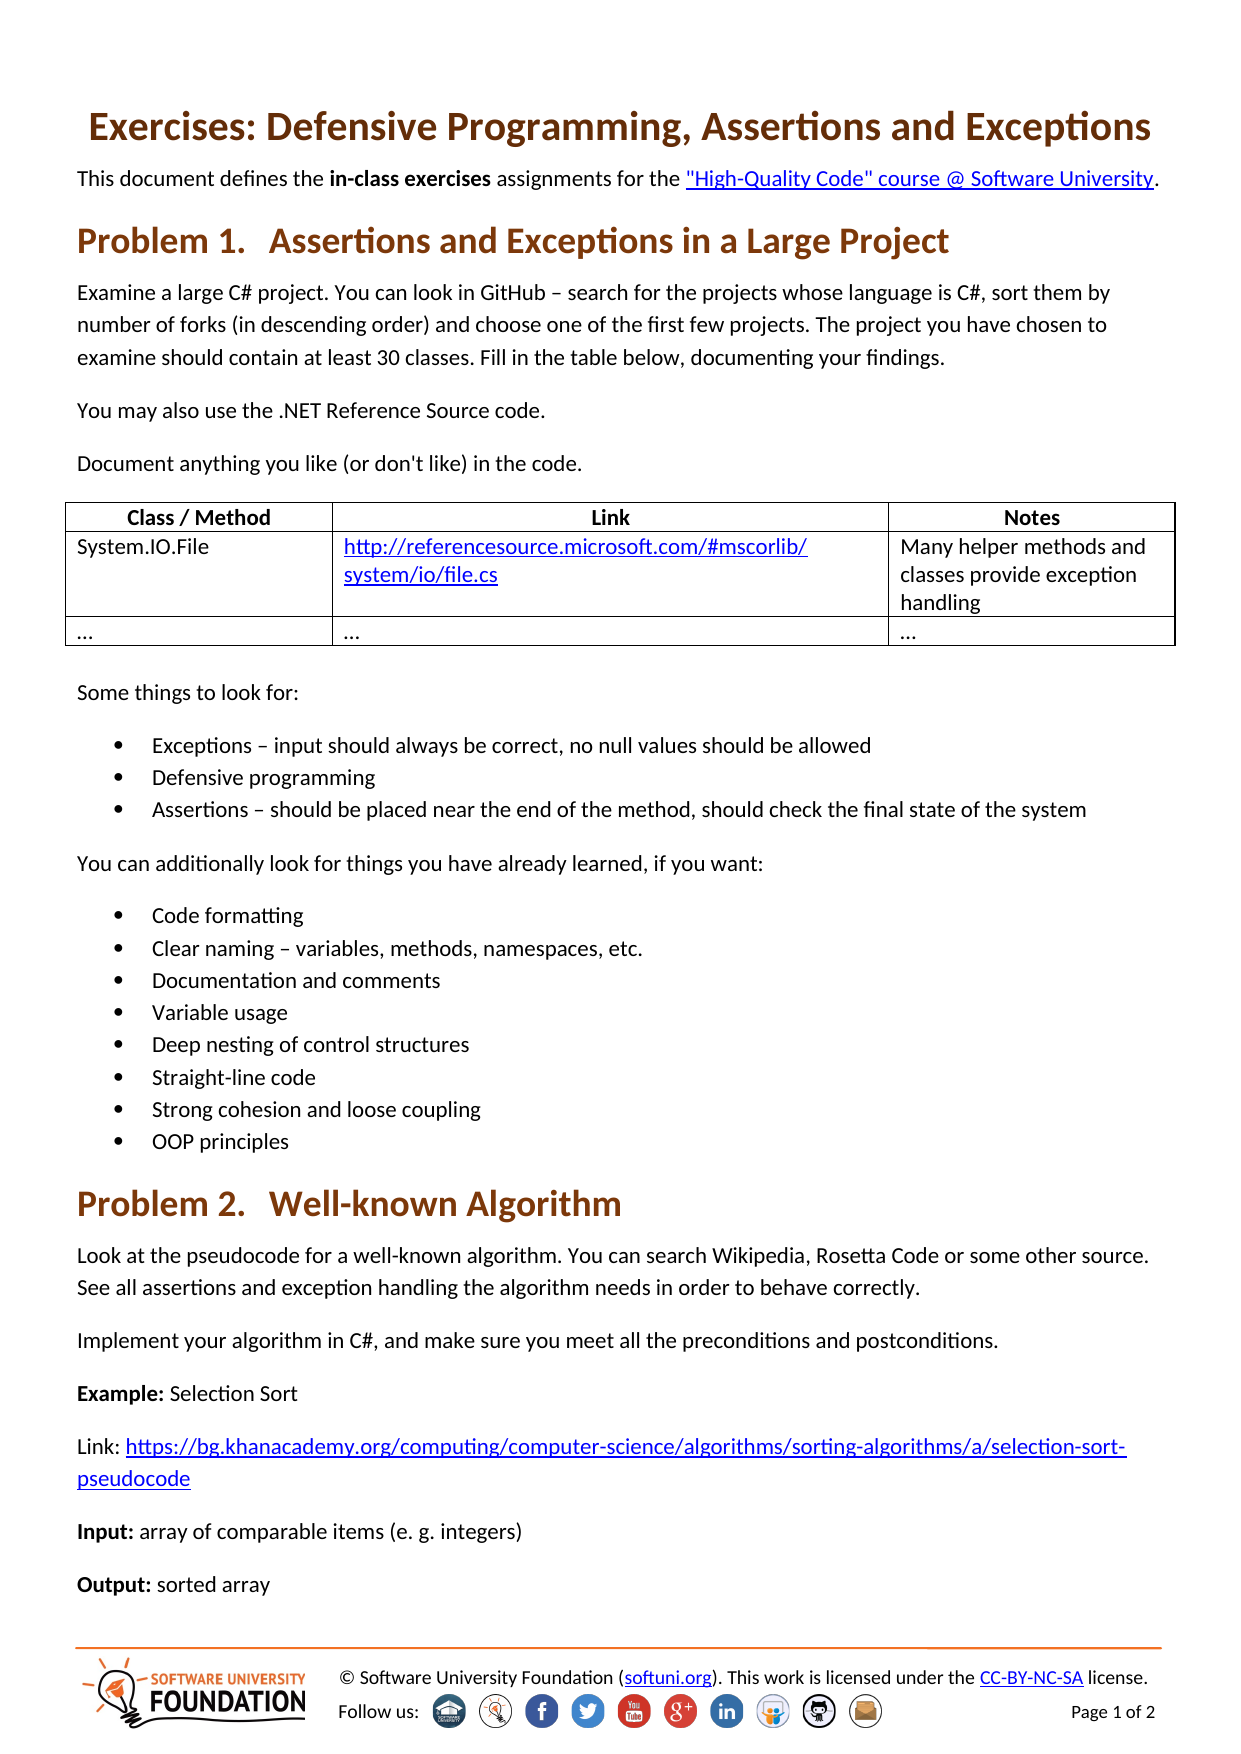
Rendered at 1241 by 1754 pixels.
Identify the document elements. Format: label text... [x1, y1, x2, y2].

text Output: sorted array [77, 1571, 1163, 1598]
table_cell … [333, 617, 888, 645]
subtitle Assertions and Exceptions in a Large Project [77, 217, 1163, 263]
picture [479, 1694, 512, 1728]
picture [802, 1694, 836, 1728]
picture [432, 1694, 466, 1728]
table_cell System.IO.File [66, 532, 332, 616]
list Variable usage [114, 998, 1163, 1026]
table_cell … [66, 617, 332, 645]
picture [81, 1656, 305, 1729]
table_header Link [333, 503, 888, 531]
text Input: array of comparable items (e. g. integers) [77, 1517, 1163, 1546]
table_cell Many helper methods and classes provide exception handling [889, 532, 1174, 616]
subtitle Well-known Algorithm [77, 1180, 1163, 1226]
list Deep nesting of control structures [114, 1030, 1163, 1058]
text Some things to look for: [77, 646, 1163, 706]
text Document anything you like (or don't like) in the code. [77, 449, 1163, 477]
text You may also use the .NET Reference Source code. [77, 396, 1163, 424]
picture [849, 1694, 882, 1728]
picture [525, 1694, 559, 1728]
list Straight-line code [114, 1063, 1163, 1091]
text You can additionally look for things you have already learned, if you want: [77, 849, 1163, 877]
picture [571, 1694, 605, 1728]
list Assertions – should be placed near the end of the method, should check the final state of the system [114, 796, 1163, 824]
list Defensive programming [114, 763, 1163, 791]
list Documentation and comments [114, 966, 1163, 994]
picture [617, 1694, 651, 1728]
list Strong cohesion and loose coupling [114, 1095, 1163, 1123]
picture [664, 1694, 697, 1728]
picture [756, 1694, 790, 1728]
list Exceptions – input should always be correct, no null values should be allowed [114, 731, 1163, 759]
table_cell … [889, 617, 1174, 645]
text Examine a large C# project. You can look in GitHub – search for the projects whose language is C#, sort them by number of forks (in descending order) and choose one of the first few projects. The project you have chosen to examine should contain at least 30 classes. Fill in the table below, documenting your findings. [77, 278, 1163, 371]
list Code formatting [114, 902, 1163, 930]
text Example: Selection Sort [77, 1379, 1163, 1407]
table_cell http://referencesource.microsoft.com/#mscorlib/system/io/file.cs [333, 532, 888, 616]
text Look at the pseudocode for a well-known algorithm. You can search Wikipedia, Rosetta Code or some other source. See all assertions and exception handling the algorithm needs in order to behave correctly. [77, 1241, 1163, 1301]
picture [710, 1694, 744, 1728]
text Link: https://bg.khanacademy.org/computing/computer-science/algorithms/sorting-algorithms/a/selection-sort-pseudocode [77, 1432, 1163, 1492]
list Clear naming – variables, methods, namespaces, etc. [114, 934, 1163, 962]
text Implement your algorithm in C#, and make sure you meet all the preconditions and postconditions. [77, 1326, 1163, 1354]
subtitle Exercises: Defensive Programming, Assertions and Exceptions [77, 99, 1163, 150]
list OOP principles [114, 1127, 1163, 1155]
table_header Class / Method [66, 503, 332, 531]
table_header Notes [889, 503, 1174, 531]
text This document defines the in-class exercises assignments for the "High-Quality Code" course @ Software University. [77, 164, 1163, 192]
